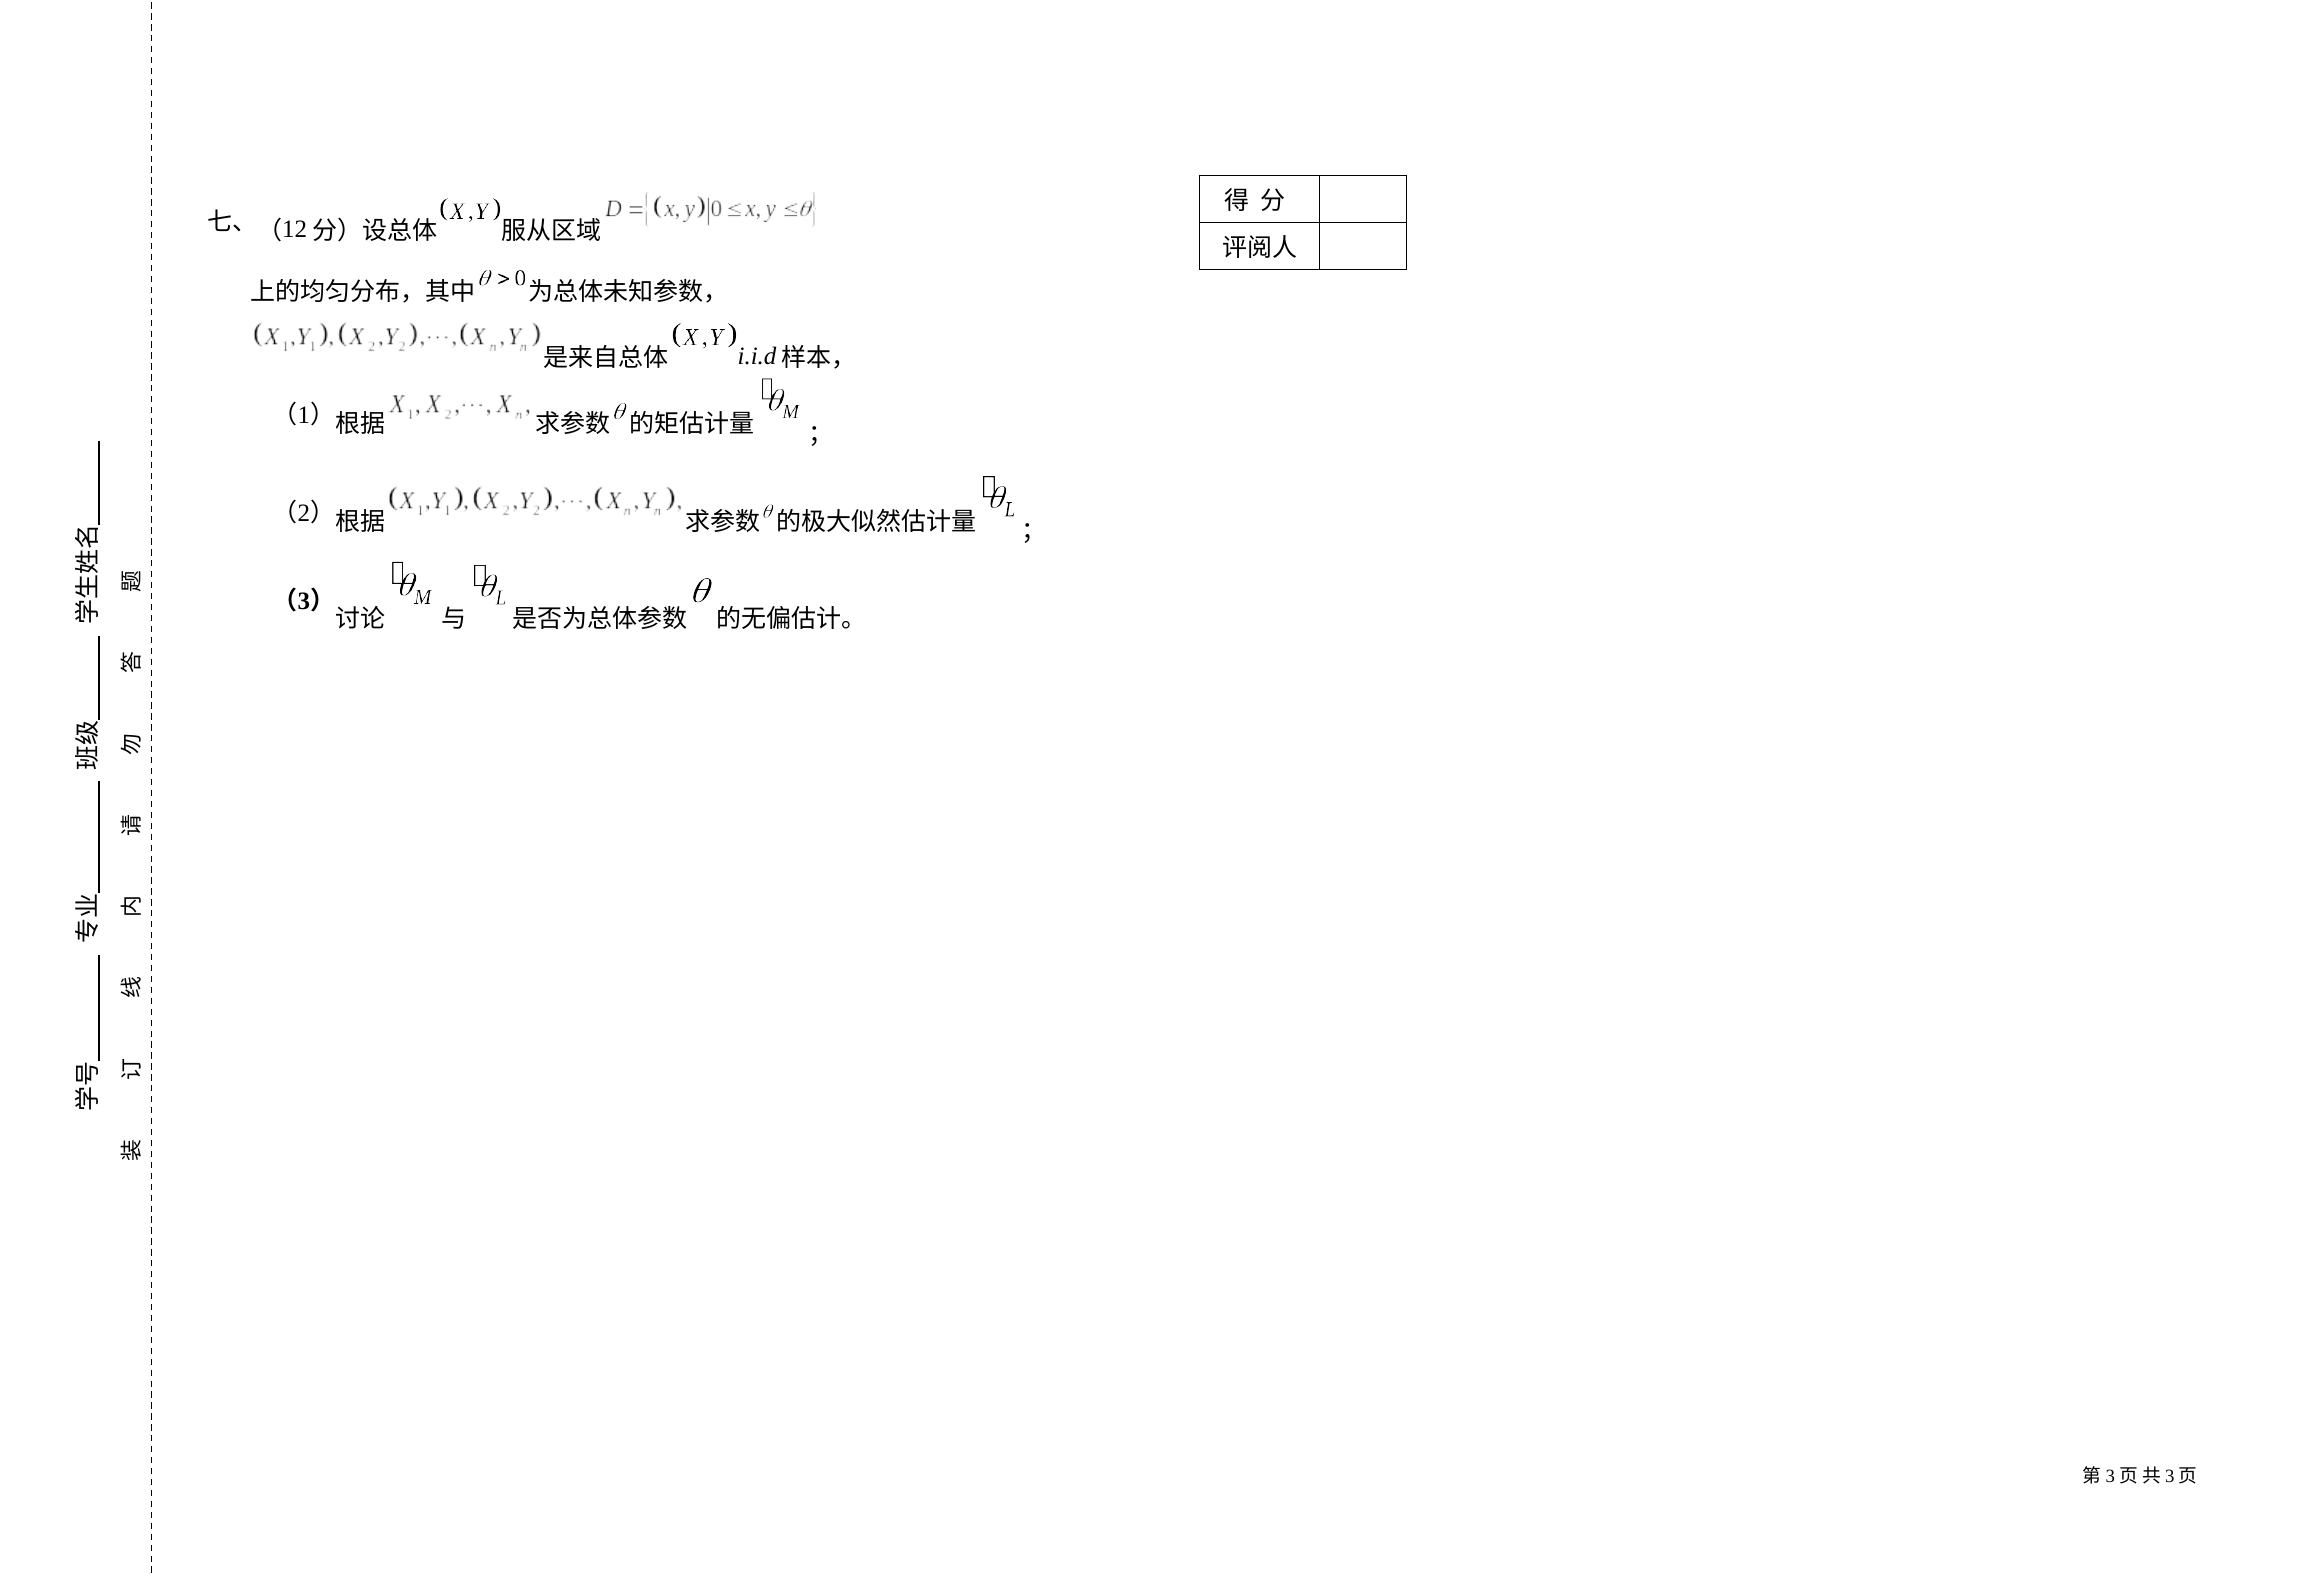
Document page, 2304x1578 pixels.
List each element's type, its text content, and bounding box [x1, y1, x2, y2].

table_cell [1320, 223, 1406, 269]
list 讨论与是否为总体参数的无偏估计。 [272, 547, 1148, 644]
list 根据求参数的极大似然估计量； [272, 471, 1148, 547]
list 上的均匀分布，其中为总体未知参数， [251, 252, 1148, 317]
table_cell 评阅人 [1200, 223, 1319, 269]
table_header 得 分 [1200, 176, 1319, 222]
list 根据求参数的矩估计量； [272, 373, 1148, 471]
list （12分）设总体服从区域 [207, 187, 1148, 252]
table_header [1320, 176, 1406, 222]
list 是来自总体i.i.d样本， [251, 317, 1148, 373]
